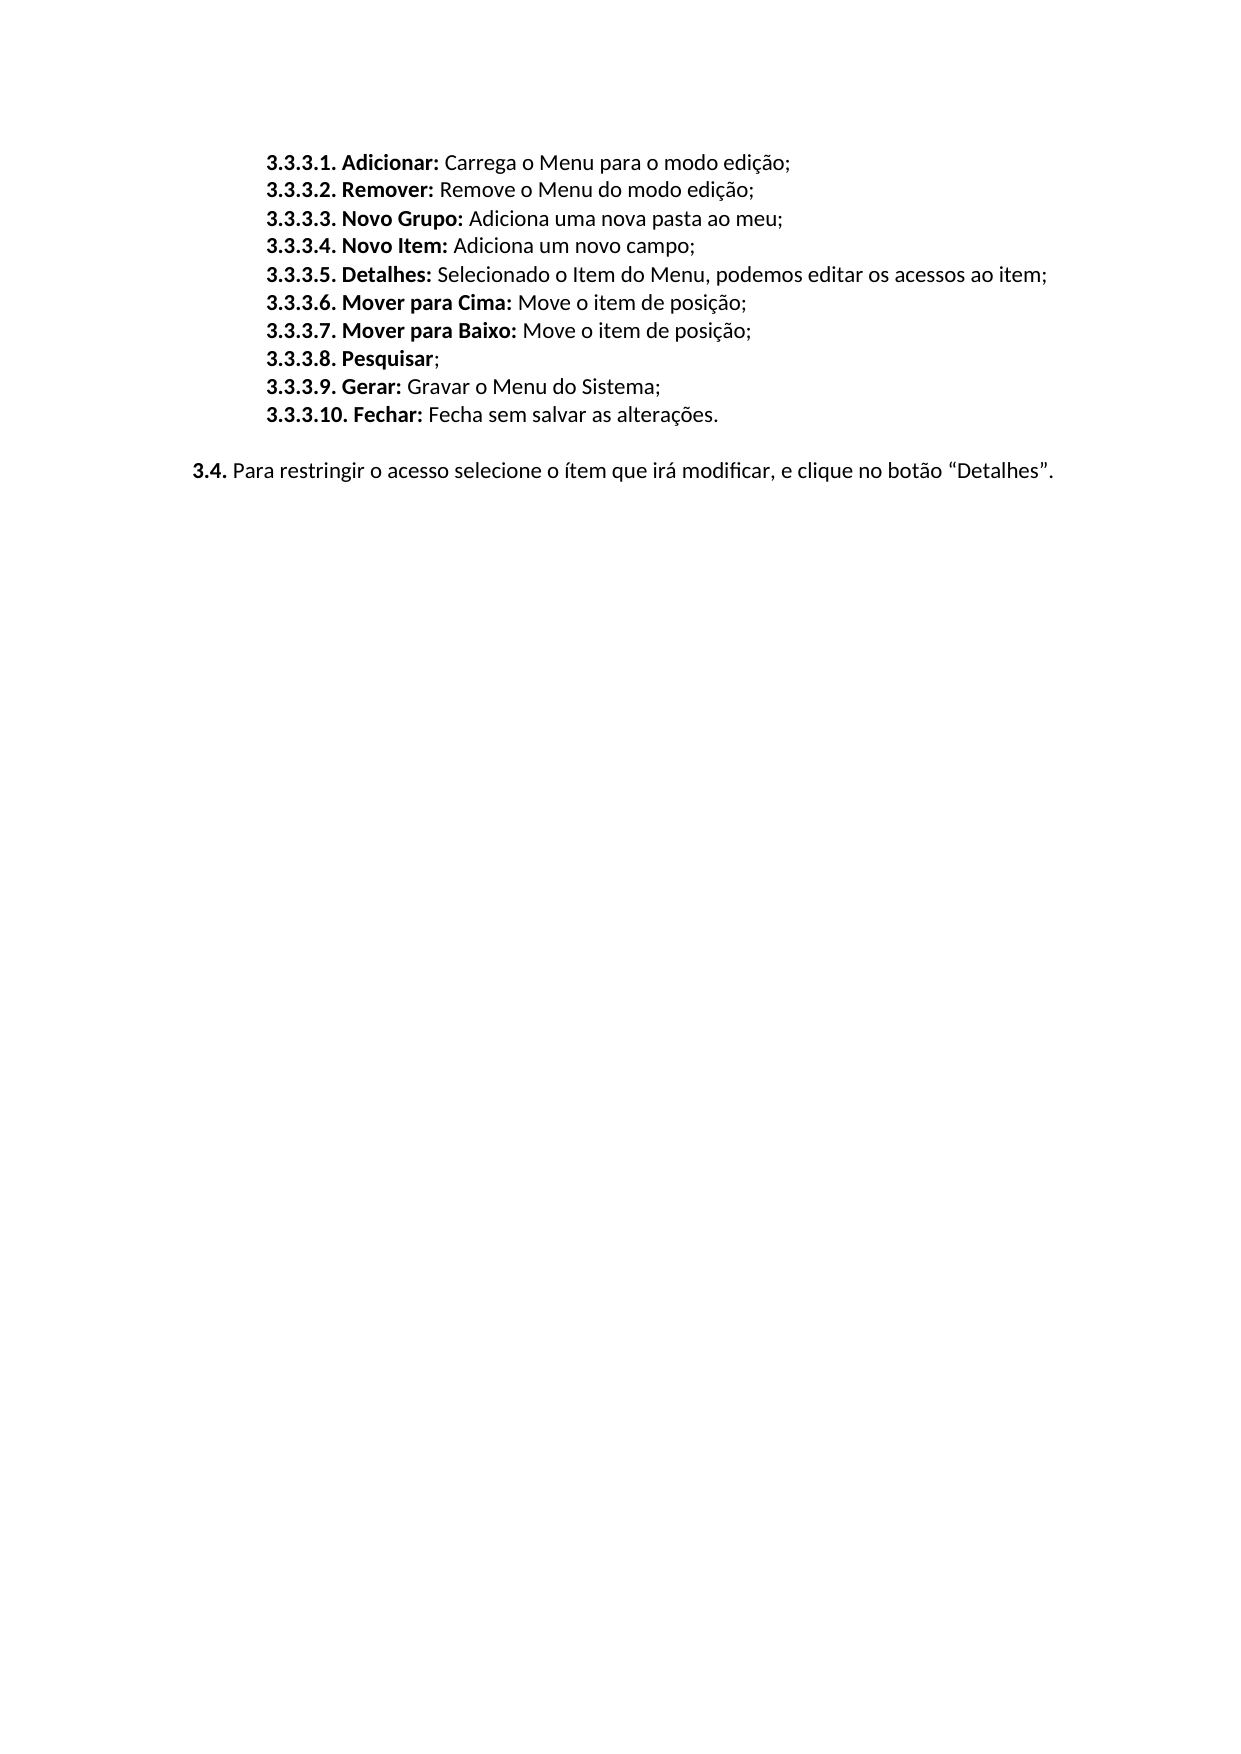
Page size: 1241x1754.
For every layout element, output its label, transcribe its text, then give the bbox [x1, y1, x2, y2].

text 3.3.3.4. Novo Item: Adiciona um novo campo; [118, 232, 1122, 260]
text 3.3.3.2. Remover: Remove o Menu do modo edição; [192, 176, 1122, 204]
text 3.3.3.10. Fechar: Fecha sem salvar as alterações. [118, 400, 1122, 428]
text 3.3.3.5. Detalhes: Selecionado o Item do Menu, podemos editar os acessos ao item; [118, 260, 1122, 288]
text 3.3.3.7. Mover para Baixo: Move o item de posição; [118, 316, 1122, 344]
text 3.3.3.3. Novo Grupo: Adiciona uma nova pasta ao meu; [118, 204, 1122, 232]
text 3.3.3.9. Gerar: Gravar o Menu do Sistema; [118, 372, 1122, 400]
text 3.3.3.6. Mover para Cima: Move o item de posição; [118, 288, 1122, 316]
text 3.3.3.1. Adicionar: Carrega o Menu para o modo edição; [118, 148, 1122, 176]
text 3.3.3.8. Pesquisar; [192, 344, 1122, 372]
text 3.4. Para restringir o acesso selecione o ítem que irá modificar, e clique no botão “Detalhes”. [118, 456, 1122, 484]
